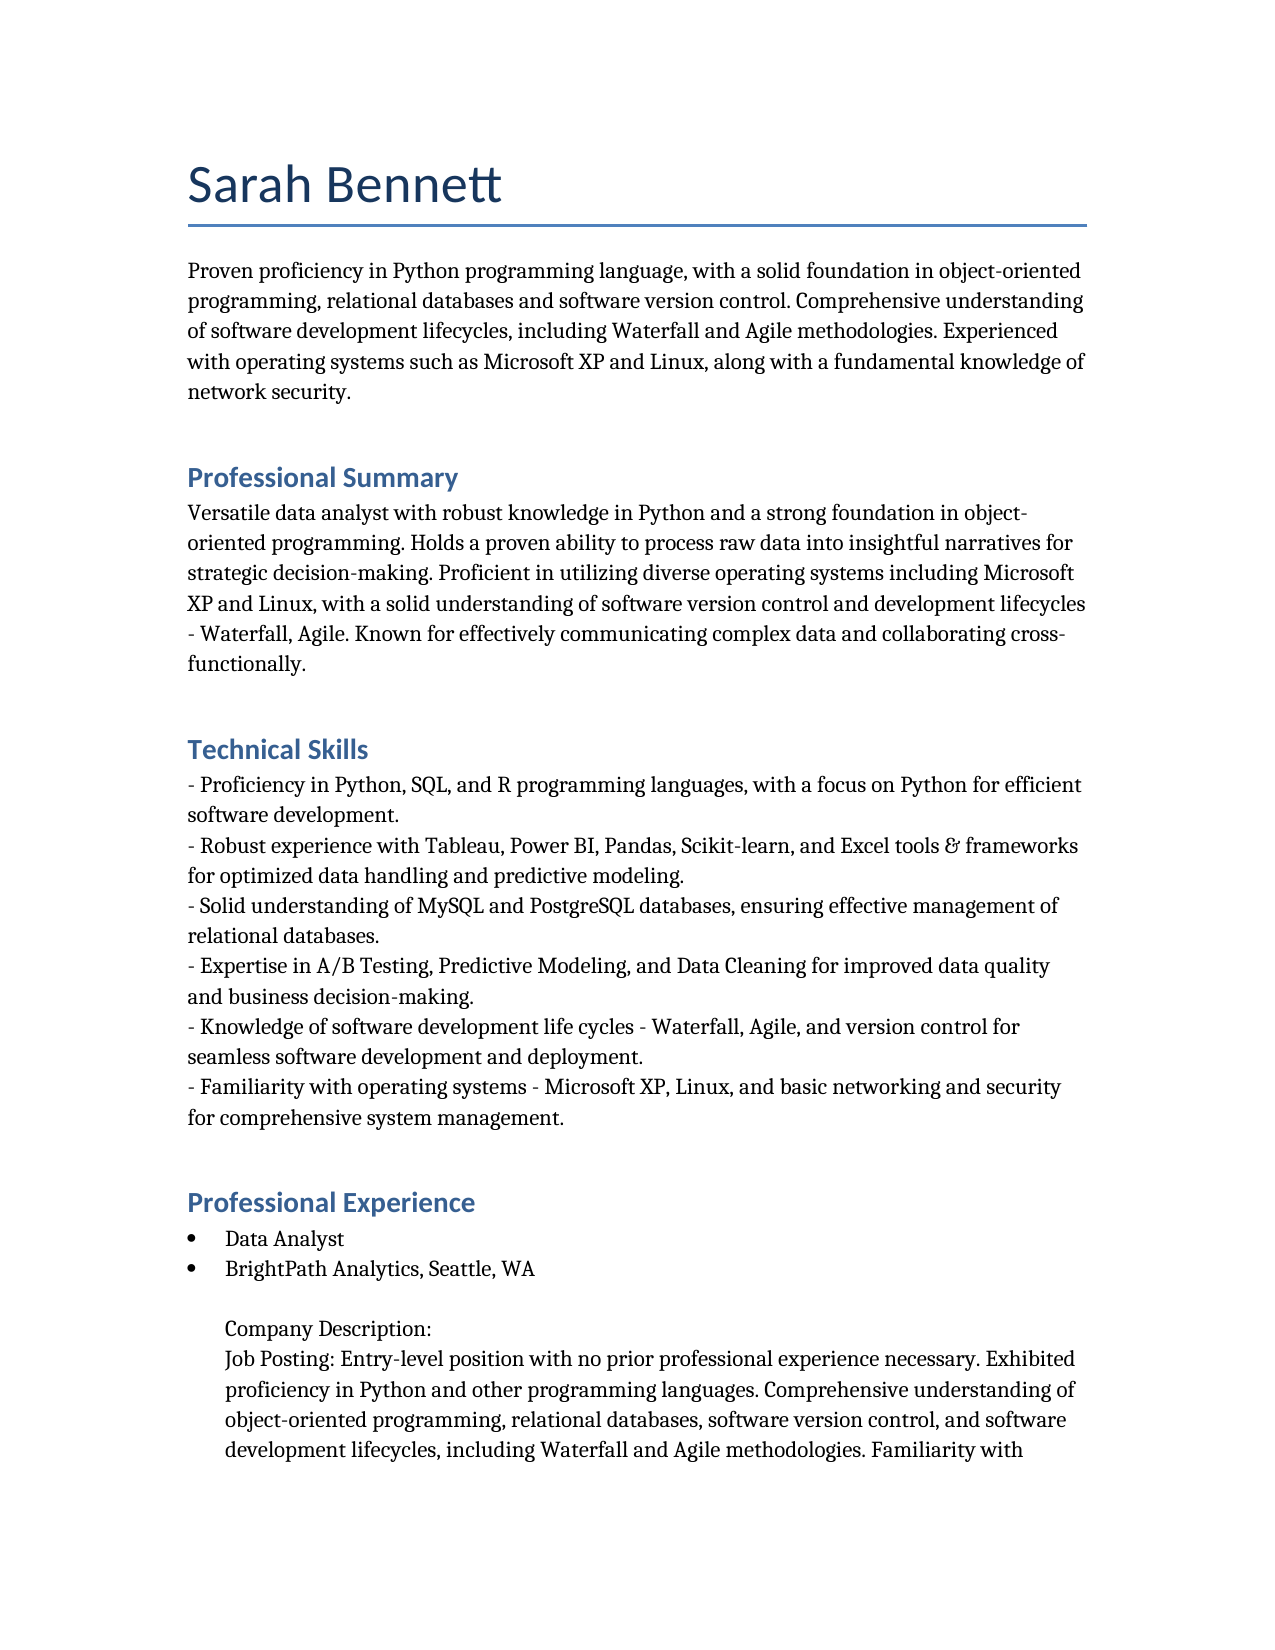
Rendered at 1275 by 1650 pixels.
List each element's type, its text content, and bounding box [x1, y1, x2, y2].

list Data Analyst [187, 1225, 1087, 1252]
text Proven proficiency in Python programming language, with a solid foundation in object-oriented programming, relational databases and software version control. Comprehensive understanding of software development lifecycles, including Waterfall and Agile methodologies. Experienced with operating systems such as Microsoft XP and Linux, along with a fundamental knowledge of network security. [187, 258, 1087, 405]
title Sarah Bennett [187, 150, 1087, 227]
subtitle Professional Summary [187, 459, 1087, 494]
subtitle Professional Experience [187, 1184, 1087, 1220]
subtitle Technical Skills [187, 731, 1087, 767]
text Versatile data analyst with robust knowledge in Python and a strong foundation in object-oriented programming. Holds a proven ability to process raw data into insightful narratives for strategic decision-making. Proficient in utilizing diverse operating systems including Microsoft XP and Linux, with a solid understanding of software version control and development lifecycles - Waterfall, Agile. Known for effectively communicating complex data and collaborating cross-functionally. [187, 500, 1087, 677]
text - Proficiency in Python, SQL, and R programming languages, with a focus on Python for efficient software development. - Robust experience with Tableau, Power BI, Pandas, Scikit-learn, and Excel tools & frameworks for optimized data handling and predictive modeling. - Solid understanding of MySQL and PostgreSQL databases, ensuring effective management of relational databases. - Expertise in A/B Testing, Predictive Modeling, and Data Cleaning for improved data quality and business decision-making. - Knowledge of software development life cycles - Waterfall, Agile, and version control for seamless software development and deployment. - Familiarity with operating systems - Microsoft XP, Linux, and basic networking and security for comprehensive system management. [187, 772, 1087, 1131]
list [187, 1256, 1087, 1463]
